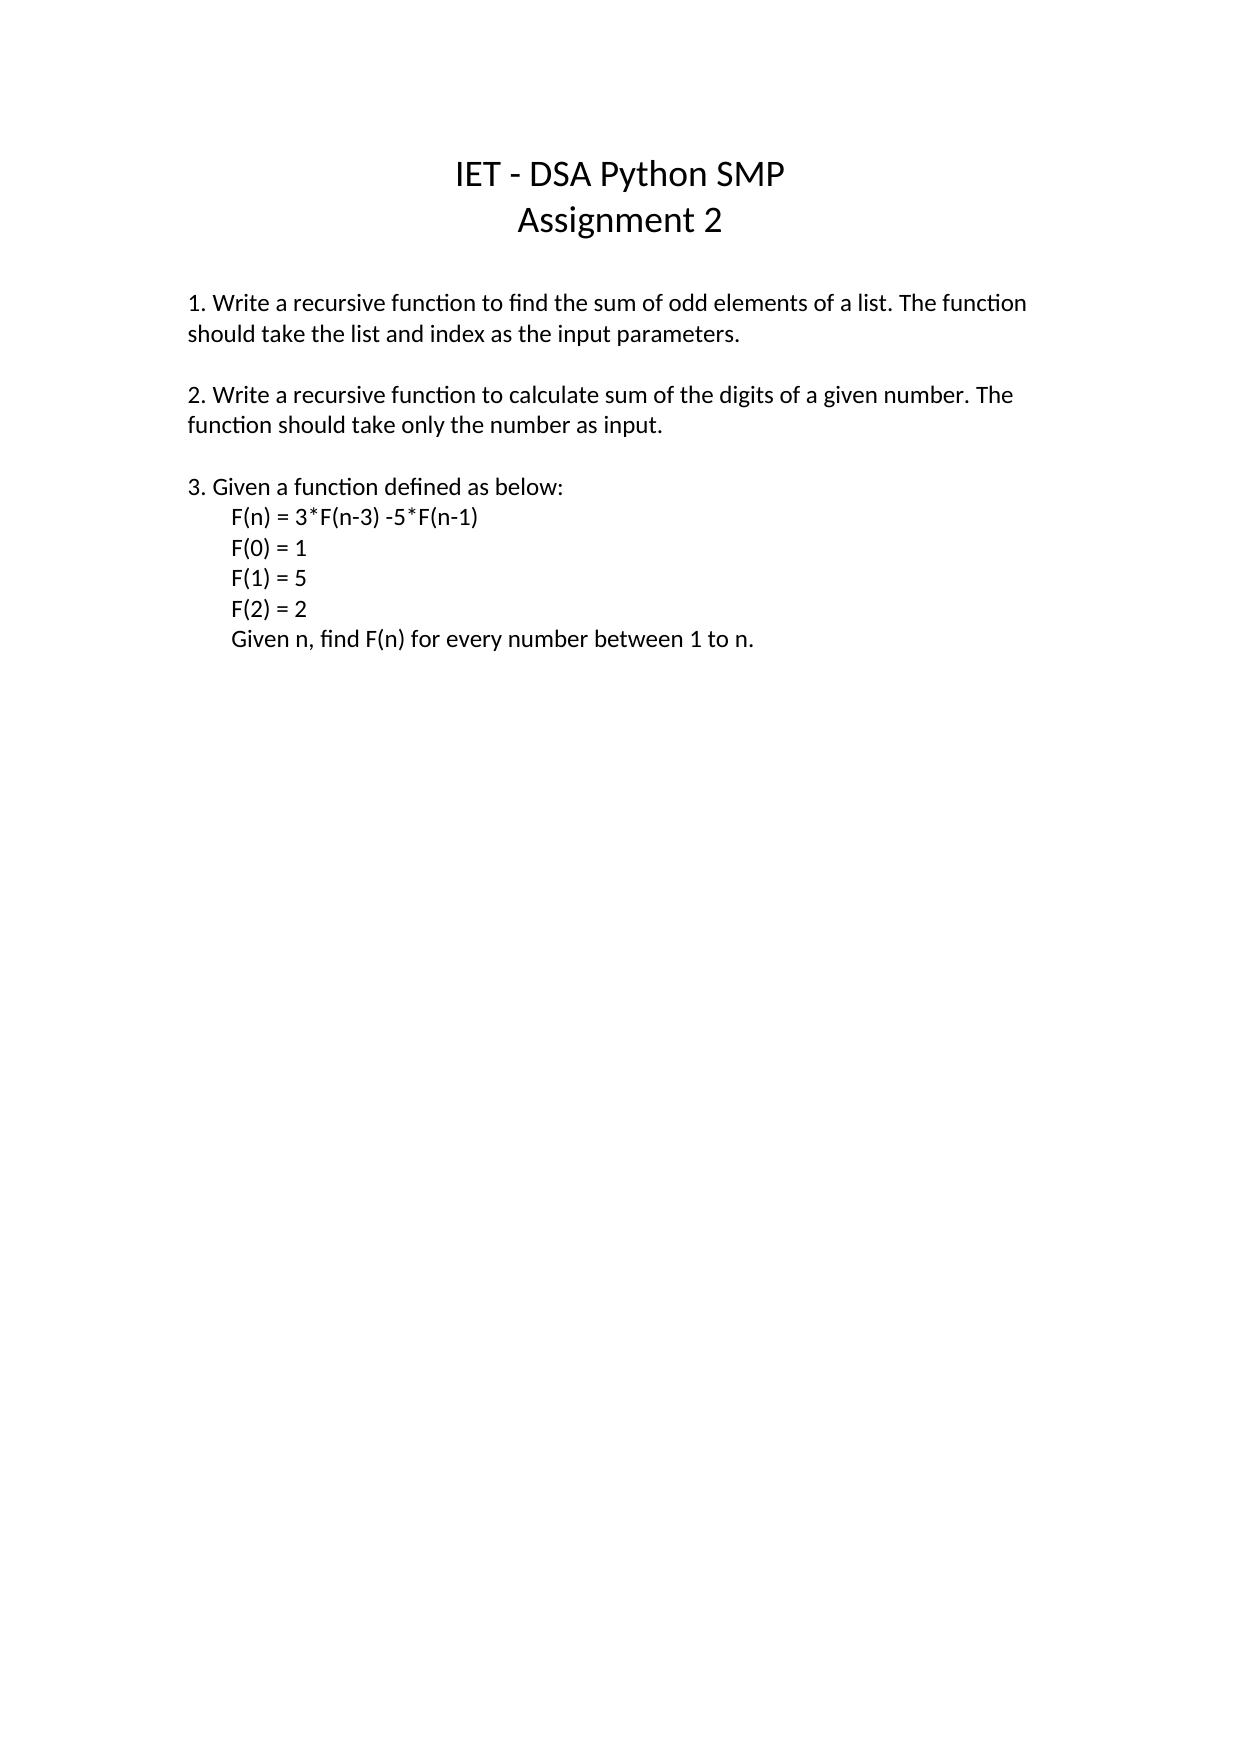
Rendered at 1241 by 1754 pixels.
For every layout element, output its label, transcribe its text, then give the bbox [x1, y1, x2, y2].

list F(0) = 1 [187, 532, 1053, 562]
list F(n) = 3*F(n-3) -5*F(n-1) [187, 501, 1053, 532]
list F(2) = 2 [187, 593, 1053, 623]
list F(1) = 5 [187, 562, 1053, 593]
list Given a function defined as below: [187, 471, 1053, 501]
list Given n, find F(n) for every number between 1 to n. [187, 623, 1053, 654]
list Write a recursive function to calculate sum of the digits of a given number. The function should take only the number as input. [187, 379, 1053, 440]
text IET - DSA Python SMP [187, 150, 1053, 196]
text Assignment 2 [187, 196, 1053, 242]
list Write a recursive function to find the sum of odd elements of a list. The function should take the list and index as the input parameters. [187, 287, 1053, 348]
